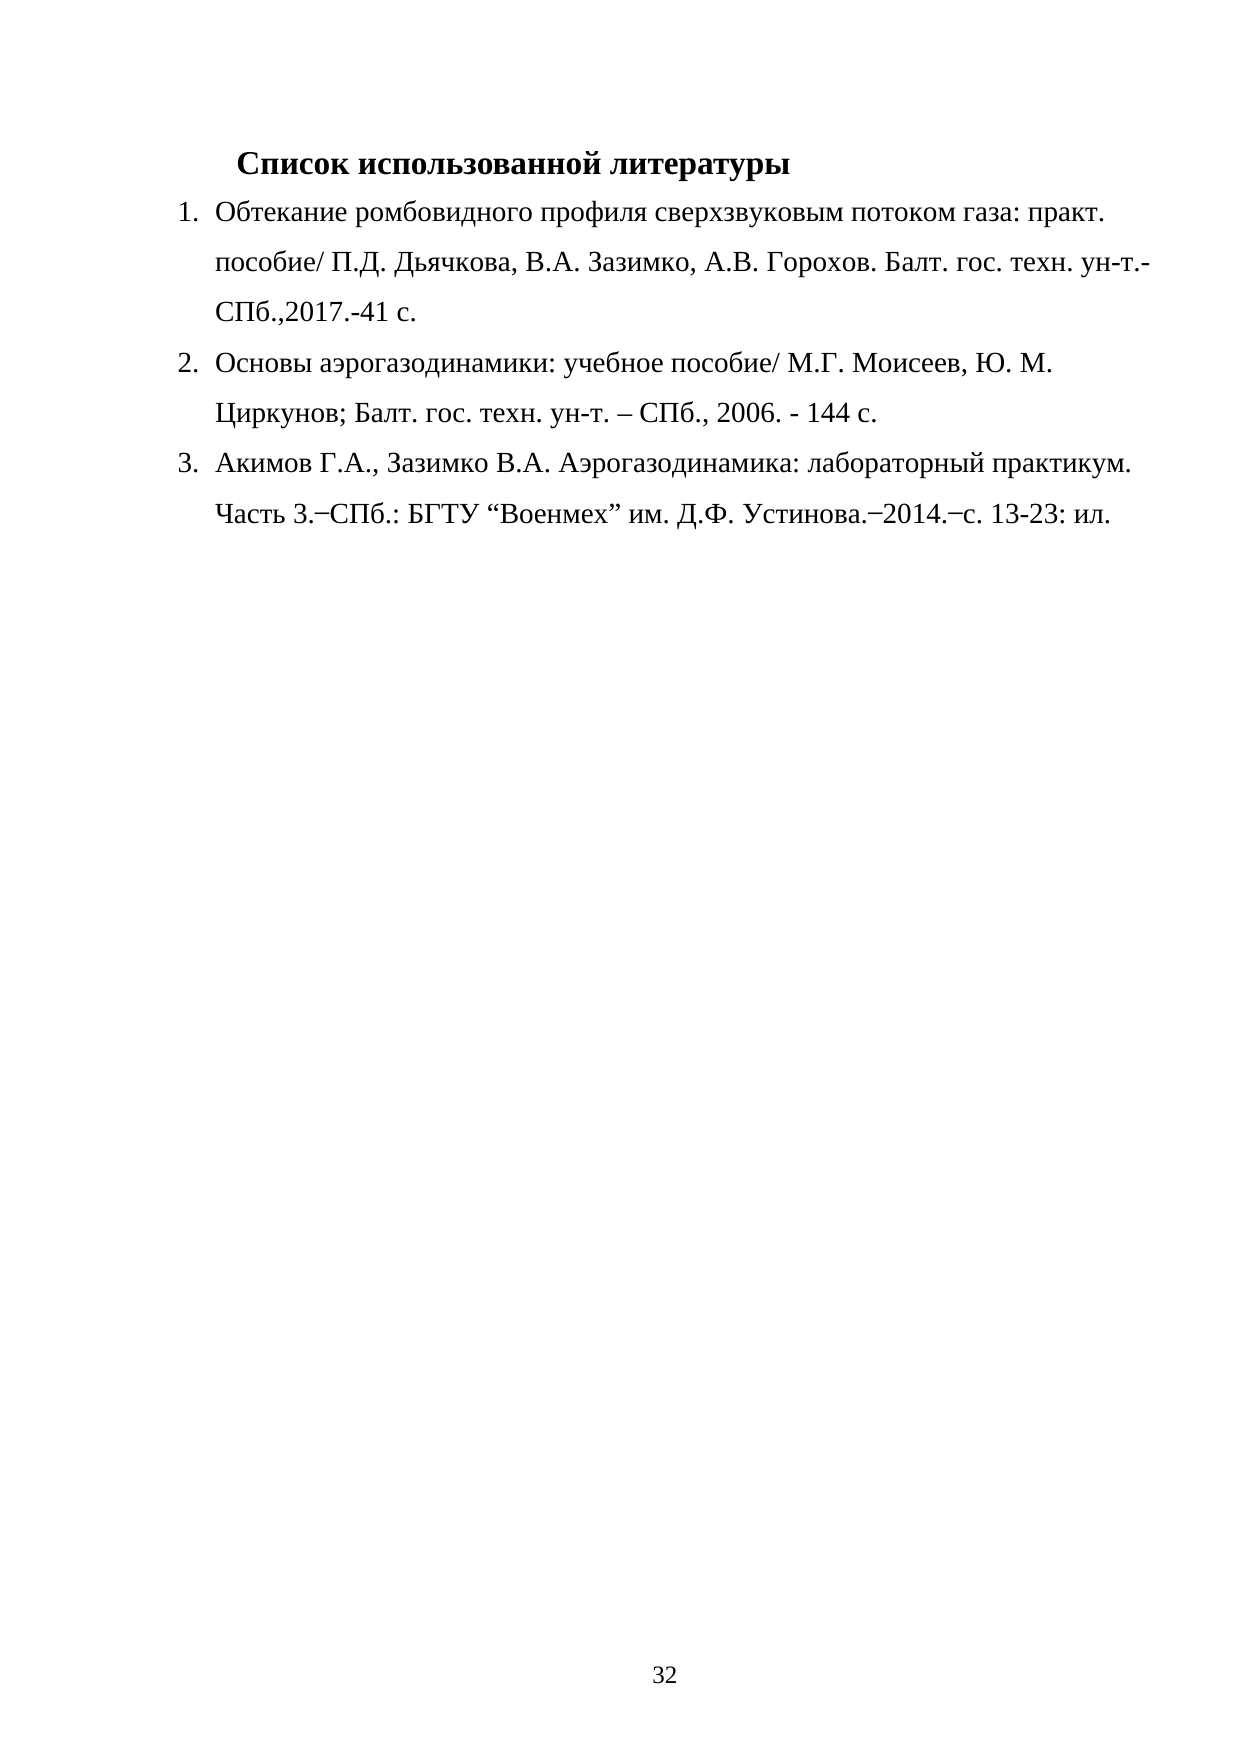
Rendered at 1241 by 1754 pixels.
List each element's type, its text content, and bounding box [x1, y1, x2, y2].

list Основы аэрогазодинамики: учебное пособие/ М.Г. Моисеев, Ю. М. Циркунов; Балт. гос. техн. ун-т. – СПб., 2006. - 144 с. [177, 345, 1152, 429]
subtitle Список использованной литературы [236, 143, 1152, 181]
list Акимов Г.А., Зазимко В.А. Аэрогазодинамика: лабораторный практикум. Часть 3. ̶ СПб.: БГТУ “Военмех” им. Д.Ф. Устинова. ̶ 2014. ̶ с. 13-23: ил. [177, 446, 1152, 529]
list Обтекание ромбовидного профиля сверхзвуковым потоком газа: практ. пособие/ П.Д. Дьячкова, В.А. Зазимко, А.В. Горохов. Балт. гос. техн. ун-т.-СПб.,2017.-41 с. [177, 194, 1152, 328]
